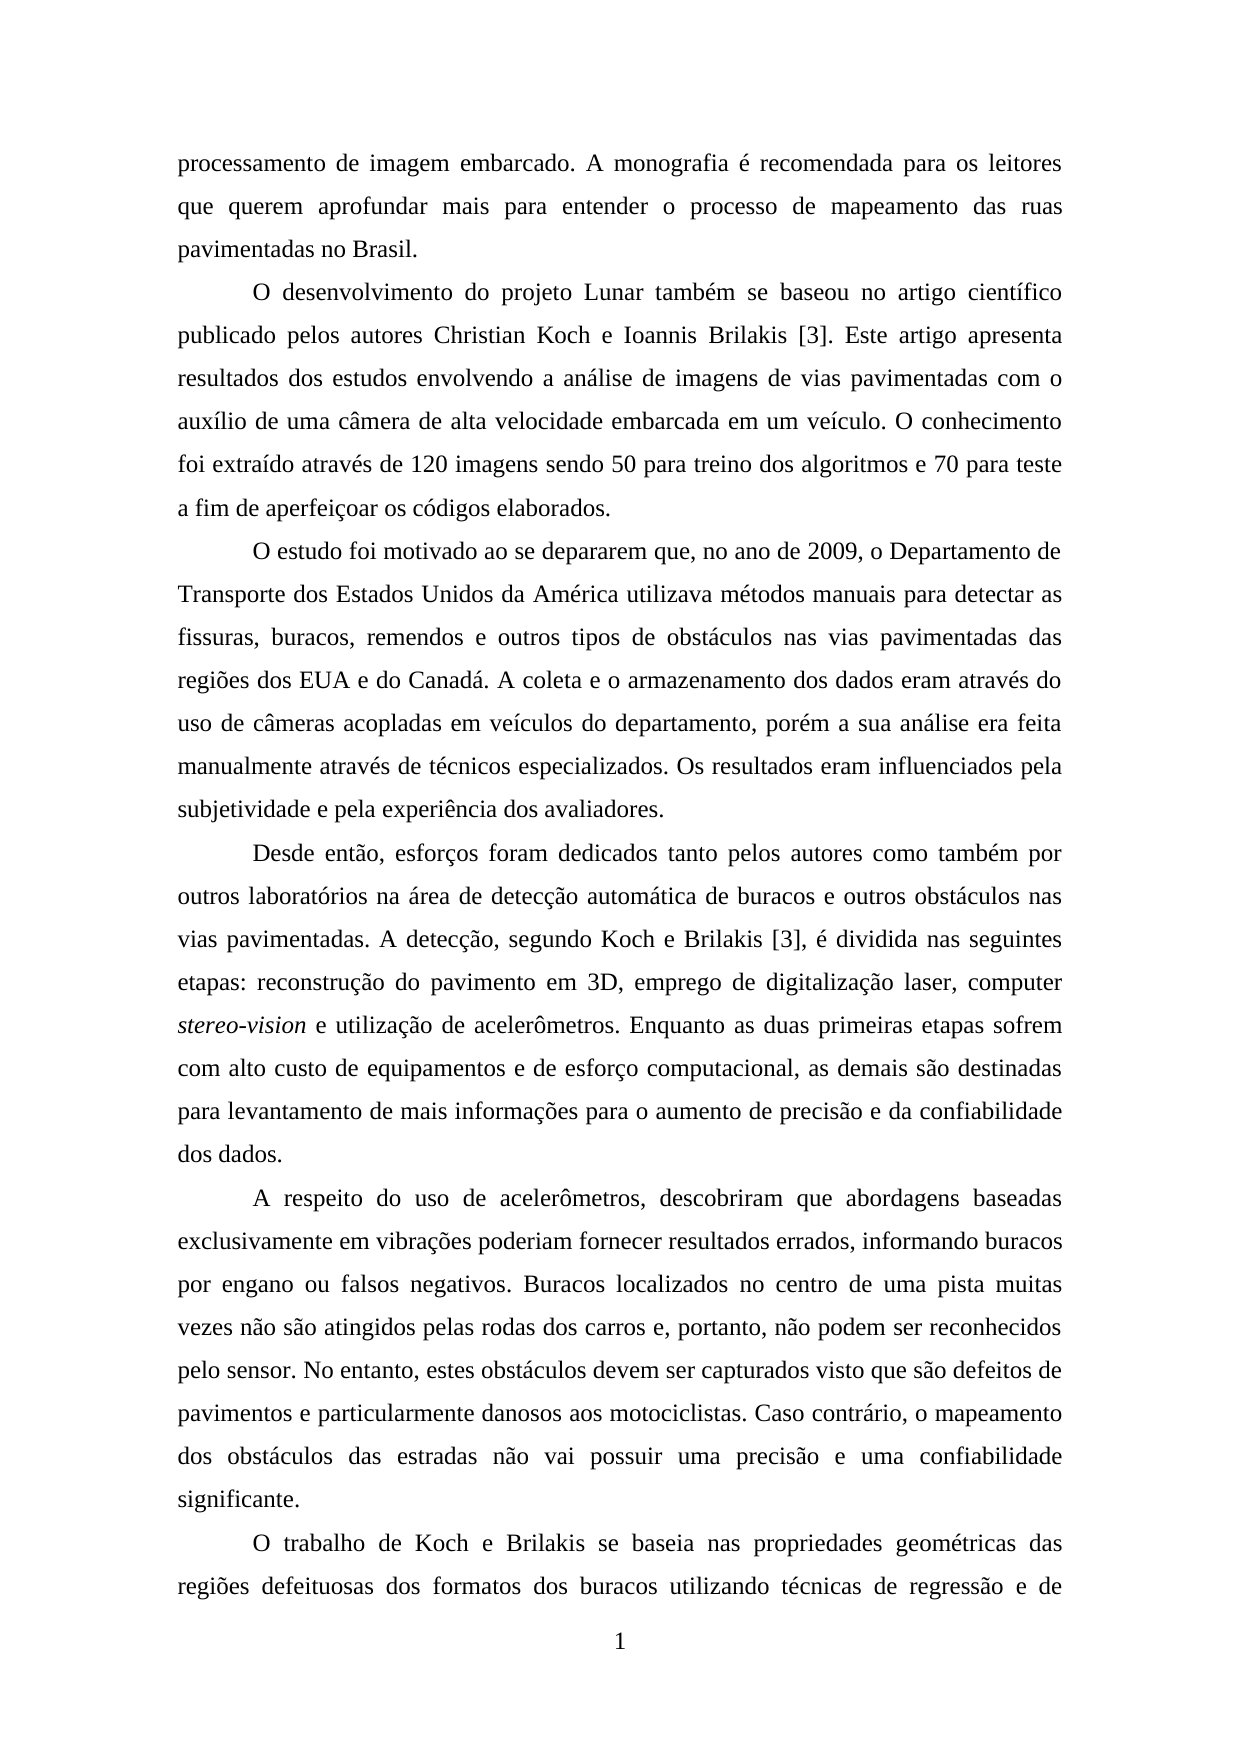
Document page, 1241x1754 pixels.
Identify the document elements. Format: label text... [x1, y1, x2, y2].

text Desde então, esforços foram dedicados tanto pelos autores como também por outros laboratórios na área de detecção automática de buracos e outros obstáculos nas vias pavimentadas. A detecção, segundo Koch e Brilakis [3], é dividida nas seguintes etapas: reconstrução do pavimento em 3D, emprego de digitalização laser, computer stereo-vision e utilização de acelerômetros. Enquanto as duas primeiras etapas sofrem com alto custo de equipamentos e de esforço computacional, as demais são destinadas para levantamento de mais informações para o aumento de precisão e da confiabilidade dos dados. [177, 838, 1063, 1168]
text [177, 1528, 1063, 1599]
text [177, 148, 1063, 263]
text O desenvolvimento do projeto Lunar também se baseou no artigo científico publicado pelos autores Christian Koch e Ioannis Brilakis [3]. Este artigo apresenta resultados dos estudos envolvendo a análise de imagens de vias pavimentadas com o auxílio de uma câmera de alta velocidade embarcada em um veículo. O conhecimento foi extraído através de 120 imagens sendo 50 para treino dos algoritmos e 70 para teste a fim de aperfeiçoar os códigos elaborados. [177, 277, 1063, 521]
text O estudo foi motivado ao se depararem que, no ano de 2009, o Departamento de Transporte dos Estados Unidos da América utilizava métodos manuais para detectar as fissuras, buracos, remendos e outros tipos de obstáculos nas vias pavimentadas das regiões dos EUA e do Canadá. A coleta e o armazenamento dos dados eram através do uso de câmeras acopladas em veículos do departamento, porém a sua análise era feita manualmente através de técnicos especializados. Os resultados eram influenciados pela subjetividade e pela experiência dos avaliadores. [177, 536, 1063, 823]
text A respeito do uso de acelerômetros, descobriram que abordagens baseadas exclusivamente em vibrações poderiam fornecer resultados errados, informando buracos por engano ou falsos negativos. Buracos localizados no centro de uma pista muitas vezes não são atingidos pelas rodas dos carros e, portanto, não podem ser reconhecidos pelo sensor. No entanto, estes obstáculos devem ser capturados visto que são defeitos de pavimentos e particularmente danosos aos motociclistas. Caso contrário, o mapeamento dos obstáculos das estradas não vai possuir uma precisão e uma confiabilidade significante. [177, 1183, 1063, 1513]
